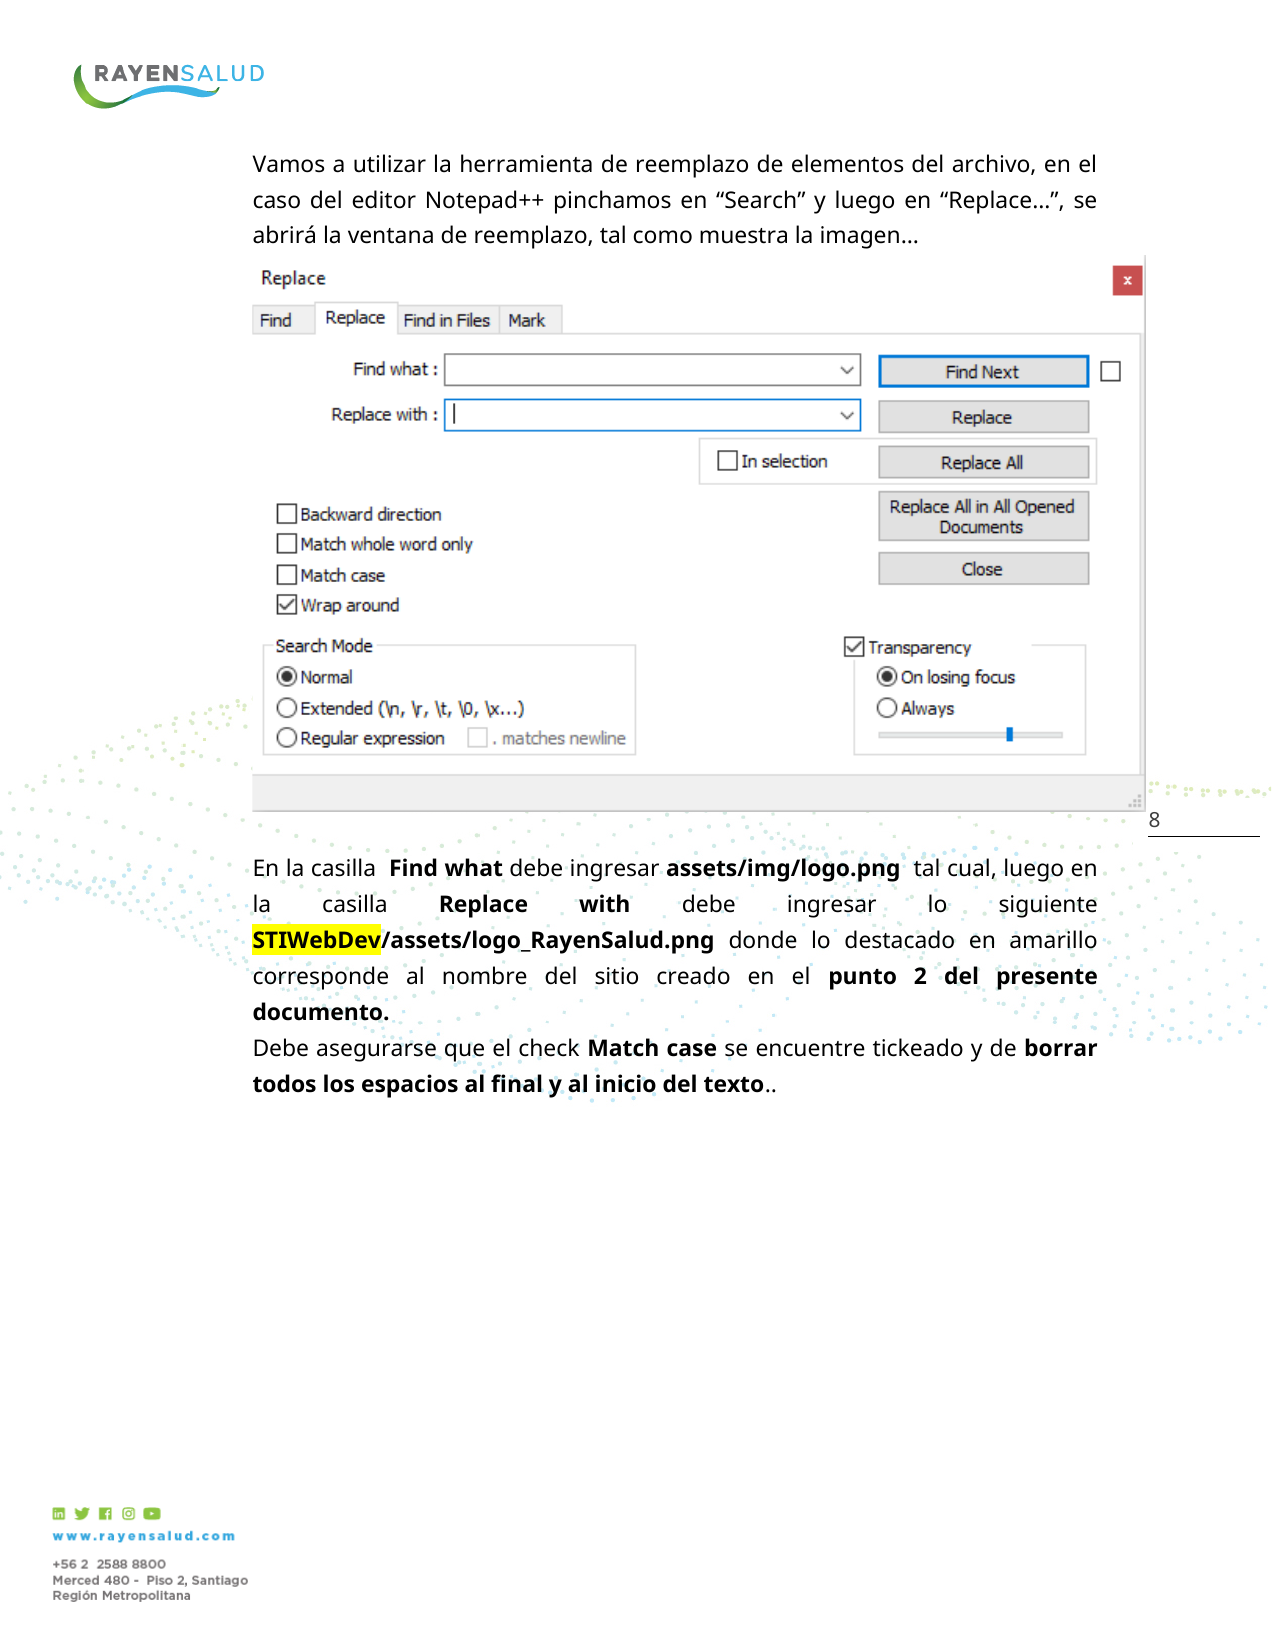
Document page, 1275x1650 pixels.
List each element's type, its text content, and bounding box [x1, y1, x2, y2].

picture [0, 255, 1272, 1124]
list Debe asegurarse que el check Match case se encuentre tickeado y de borrar todos los espacios al final y al inicio del texto.. [252, 1032, 1098, 1099]
picture [36, 1499, 263, 1612]
list En la casilla Find what debe ingresar assets/img/logo.png tal cual, luego en la casilla Replace with debe ingresar lo siguiente STIWebDev/assets/logo_RayenSalud.png donde lo destacado en amarillo corresponde al nombre del sitio creado en el punto 2 del presente documento. [252, 852, 1098, 1027]
picture [63, 51, 272, 118]
list Vamos a utilizar la herramienta de reemplazo de elementos del archivo, en el caso del editor Notepad++ pinchamos en “Search” y luego en “Replace…”, se abrirá la ventana de reemplazo, tal como muestra la imagen… [252, 148, 1098, 251]
